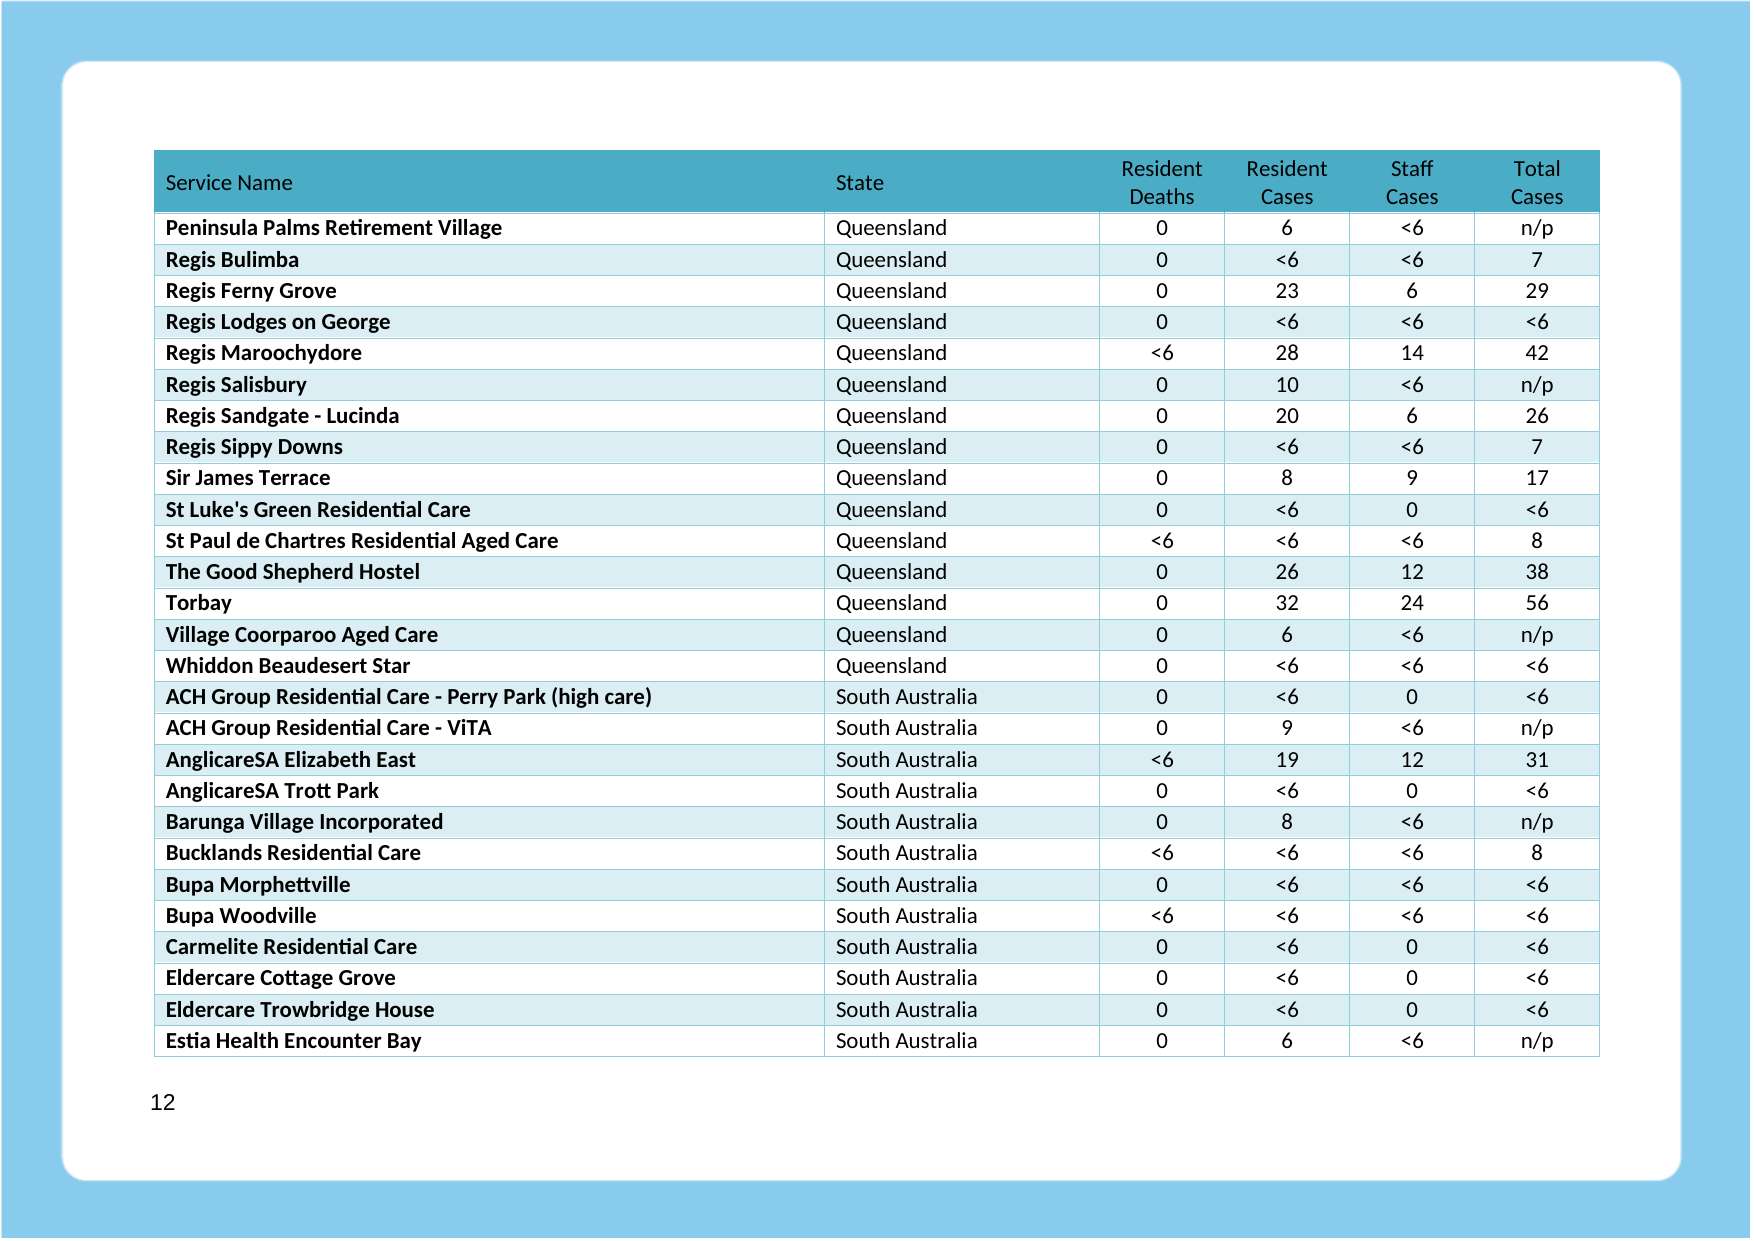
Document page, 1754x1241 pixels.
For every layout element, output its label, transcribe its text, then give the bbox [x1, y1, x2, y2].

table_cell <6 [1350, 714, 1474, 744]
table_cell 0 [1100, 370, 1224, 400]
table_cell <6 [1100, 839, 1224, 869]
table_cell 0 [1100, 620, 1224, 650]
table_cell 0 [1100, 276, 1224, 306]
table_cell <6 [1100, 339, 1224, 369]
table_cell <6 [1350, 839, 1474, 869]
table_cell South Australia [825, 1026, 1099, 1056]
table_cell <6 [1225, 495, 1349, 525]
table_cell n/p [1475, 807, 1599, 837]
table_header State [825, 151, 1099, 212]
table_cell 38 [1475, 557, 1599, 587]
table_cell <6 [1225, 901, 1349, 931]
table_cell 31 [1475, 745, 1599, 775]
table_cell Sir James Terrace [155, 464, 824, 494]
table_cell 9 [1350, 464, 1474, 494]
table_cell 0 [1100, 964, 1224, 994]
table_cell Regis Lodges on George [155, 307, 824, 337]
table_cell South Australia [825, 964, 1099, 994]
table_cell <6 [1350, 870, 1474, 900]
table_cell 0 [1100, 807, 1224, 837]
table_cell St Luke's Green Residential Care [155, 495, 824, 525]
table_cell 12 [1350, 557, 1474, 587]
table_cell 12 [1350, 745, 1474, 775]
table_cell 7 [1475, 245, 1599, 275]
table_cell <6 [1350, 432, 1474, 462]
table_cell Queensland [825, 276, 1099, 306]
table_cell <6 [1475, 682, 1599, 712]
table_cell 0 [1100, 589, 1224, 619]
table_cell <6 [1100, 526, 1224, 556]
table_cell <6 [1475, 932, 1599, 962]
table_cell <6 [1475, 901, 1599, 931]
table_cell South Australia [825, 745, 1099, 775]
table_cell <6 [1475, 870, 1599, 900]
table_cell Regis Sandgate - Lucinda [155, 401, 824, 431]
table_cell 23 [1225, 276, 1349, 306]
table_cell 0 [1100, 995, 1224, 1025]
table_header Total Cases [1475, 151, 1599, 212]
table_cell n/p [1475, 214, 1599, 244]
table_cell 20 [1225, 401, 1349, 431]
table_cell 8 [1475, 526, 1599, 556]
table_cell ACH Group Residential Care - Perry Park (high care) [155, 682, 824, 712]
table_cell 0 [1100, 307, 1224, 337]
table_cell n/p [1475, 714, 1599, 744]
table_cell 0 [1350, 964, 1474, 994]
table_cell Eldercare Trowbridge House [155, 995, 824, 1025]
table_cell 14 [1350, 339, 1474, 369]
table_cell South Australia [825, 714, 1099, 744]
table_cell 28 [1225, 339, 1349, 369]
table_cell 0 [1100, 401, 1224, 431]
table_cell <6 [1475, 495, 1599, 525]
table_cell Bupa Morphettville [155, 870, 824, 900]
table_cell 0 [1350, 495, 1474, 525]
table_cell South Australia [825, 807, 1099, 837]
table_cell <6 [1475, 995, 1599, 1025]
table_cell Bupa Woodville [155, 901, 824, 931]
table_cell 26 [1225, 557, 1349, 587]
table_cell 0 [1350, 682, 1474, 712]
table_cell <6 [1475, 776, 1599, 806]
table_cell 29 [1475, 276, 1599, 306]
table_cell 8 [1225, 807, 1349, 837]
table_cell 0 [1100, 495, 1224, 525]
table_cell South Australia [825, 901, 1099, 931]
table_cell Carmelite Residential Care [155, 932, 824, 962]
table_cell Queensland [825, 464, 1099, 494]
table_cell n/p [1475, 370, 1599, 400]
table_cell Bucklands Residential Care [155, 839, 824, 869]
table_cell 0 [1100, 682, 1224, 712]
table_cell 6 [1350, 276, 1474, 306]
table_cell 56 [1475, 589, 1599, 619]
table_cell Eldercare Cottage Grove [155, 964, 824, 994]
table_cell St Paul de Chartres Residential Aged Care [155, 526, 824, 556]
table_cell Peninsula Palms Retirement Village [155, 214, 824, 244]
table_cell Whiddon Beaudesert Star [155, 651, 824, 681]
table_cell 0 [1100, 214, 1224, 244]
table_cell 0 [1100, 870, 1224, 900]
table_cell <6 [1225, 651, 1349, 681]
table_cell 26 [1475, 401, 1599, 431]
table_cell Queensland [825, 307, 1099, 337]
table_cell 17 [1475, 464, 1599, 494]
table_cell 8 [1475, 839, 1599, 869]
table_cell <6 [1475, 651, 1599, 681]
table_cell Queensland [825, 620, 1099, 650]
table_cell 0 [1100, 714, 1224, 744]
table_cell South Australia [825, 682, 1099, 712]
table_cell 0 [1100, 557, 1224, 587]
table_cell <6 [1350, 370, 1474, 400]
table_cell <6 [1225, 964, 1349, 994]
table_cell <6 [1225, 870, 1349, 900]
table_cell <6 [1225, 776, 1349, 806]
table_cell <6 [1225, 682, 1349, 712]
table_cell Regis Maroochydore [155, 339, 824, 369]
table_cell Regis Salisbury [155, 370, 824, 400]
table_cell <6 [1350, 1026, 1474, 1056]
table_cell <6 [1225, 932, 1349, 962]
table_cell n/p [1475, 1026, 1599, 1056]
table_cell South Australia [825, 839, 1099, 869]
table_cell <6 [1350, 214, 1474, 244]
table_cell 6 [1225, 214, 1349, 244]
table_cell 0 [1350, 776, 1474, 806]
table_cell n/p [1475, 620, 1599, 650]
table_cell 0 [1100, 932, 1224, 962]
table_cell Estia Health Encounter Bay [155, 1026, 824, 1056]
table_cell Queensland [825, 245, 1099, 275]
table_cell AnglicareSA Trott Park [155, 776, 824, 806]
table_cell 0 [1100, 245, 1224, 275]
table_cell Regis Bulimba [155, 245, 824, 275]
table_cell <6 [1225, 839, 1349, 869]
table_cell Village Coorparoo Aged Care [155, 620, 824, 650]
table_cell <6 [1225, 526, 1349, 556]
table_cell 0 [1350, 932, 1474, 962]
table_cell Queensland [825, 495, 1099, 525]
table_cell 0 [1100, 1026, 1224, 1056]
table_cell 8 [1225, 464, 1349, 494]
table_cell The Good Shepherd Hostel [155, 557, 824, 587]
table_cell 10 [1225, 370, 1349, 400]
table_cell 24 [1350, 589, 1474, 619]
table_header Resident Deaths [1100, 151, 1224, 212]
table_cell Queensland [825, 370, 1099, 400]
table_cell 42 [1475, 339, 1599, 369]
table_cell Queensland [825, 432, 1099, 462]
table_cell 0 [1100, 651, 1224, 681]
table_cell 0 [1350, 995, 1474, 1025]
table_cell Regis Sippy Downs [155, 432, 824, 462]
table_cell Queensland [825, 214, 1099, 244]
table_cell Torbay [155, 589, 824, 619]
table_cell <6 [1100, 901, 1224, 931]
picture [3, 2, 1750, 1238]
table_cell 0 [1100, 432, 1224, 462]
table_cell South Australia [825, 870, 1099, 900]
table_cell <6 [1225, 432, 1349, 462]
table_cell 0 [1100, 464, 1224, 494]
table_cell <6 [1350, 245, 1474, 275]
table_cell <6 [1225, 245, 1349, 275]
table_cell Queensland [825, 526, 1099, 556]
table_cell Queensland [825, 339, 1099, 369]
table_cell South Australia [825, 932, 1099, 962]
table_header Resident Cases [1225, 151, 1349, 212]
table_cell Queensland [825, 651, 1099, 681]
table_cell Regis Ferny Grove [155, 276, 824, 306]
table_cell <6 [1350, 651, 1474, 681]
table_cell <6 [1225, 307, 1349, 337]
table_cell <6 [1350, 807, 1474, 837]
table_cell Queensland [825, 557, 1099, 587]
table_cell <6 [1350, 620, 1474, 650]
table_cell ACH Group Residential Care - ViTA [155, 714, 824, 744]
table_cell 0 [1100, 776, 1224, 806]
table_cell South Australia [825, 995, 1099, 1025]
table_cell <6 [1100, 745, 1224, 775]
table_header Staff Cases [1350, 151, 1474, 212]
table_cell <6 [1350, 307, 1474, 337]
table_cell <6 [1475, 964, 1599, 994]
table_cell 6 [1350, 401, 1474, 431]
table_cell Queensland [825, 589, 1099, 619]
table_cell South Australia [825, 776, 1099, 806]
table_cell <6 [1475, 307, 1599, 337]
table_cell AnglicareSA Elizabeth East [155, 745, 824, 775]
table_cell 9 [1225, 714, 1349, 744]
table_cell <6 [1350, 526, 1474, 556]
table_cell <6 [1225, 995, 1349, 1025]
table_cell 19 [1225, 745, 1349, 775]
table_cell 6 [1225, 1026, 1349, 1056]
table_cell <6 [1350, 901, 1474, 931]
table_cell Barunga Village Incorporated [155, 807, 824, 837]
table_cell 6 [1225, 620, 1349, 650]
table_header Service Name [155, 151, 824, 212]
table_cell Queensland [825, 401, 1099, 431]
table_cell 7 [1475, 432, 1599, 462]
table_cell 32 [1225, 589, 1349, 619]
